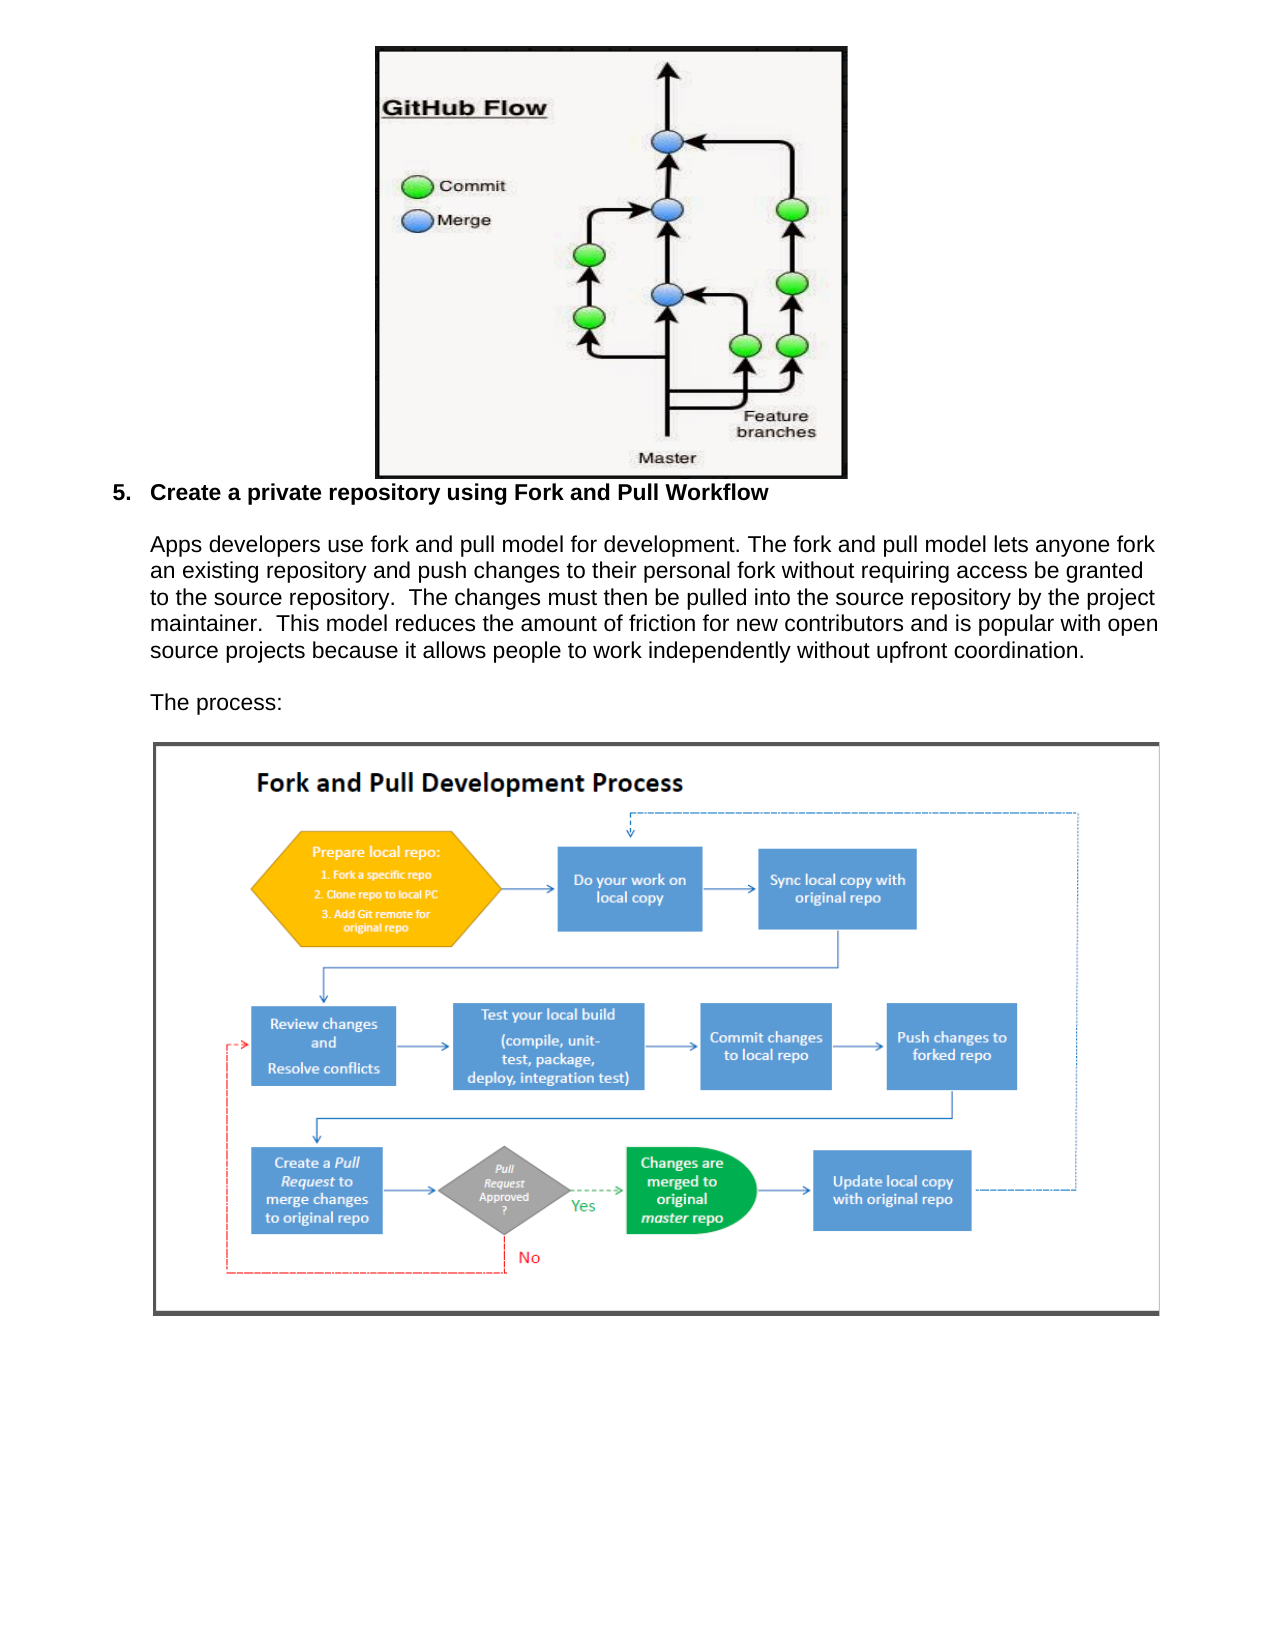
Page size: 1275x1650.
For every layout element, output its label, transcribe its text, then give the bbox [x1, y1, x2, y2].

list Apps developers use fork and pull model for development. The fork and pull model lets anyone fork an existing repository and push changes to their personal fork without requiring access be granted to the source repository. The changes must then be pulled into the source repository by the project maintainer. This model reduces the amount of friction for new contributors and is popular with open source projects because it allows people to work independently without upfront coordination. [150, 531, 1162, 663]
list Create a private repository using Fork and Pull Workflow [112, 478, 1162, 505]
picture [375, 46, 848, 479]
list The process: [150, 689, 1162, 716]
picture [153, 742, 1160, 1316]
